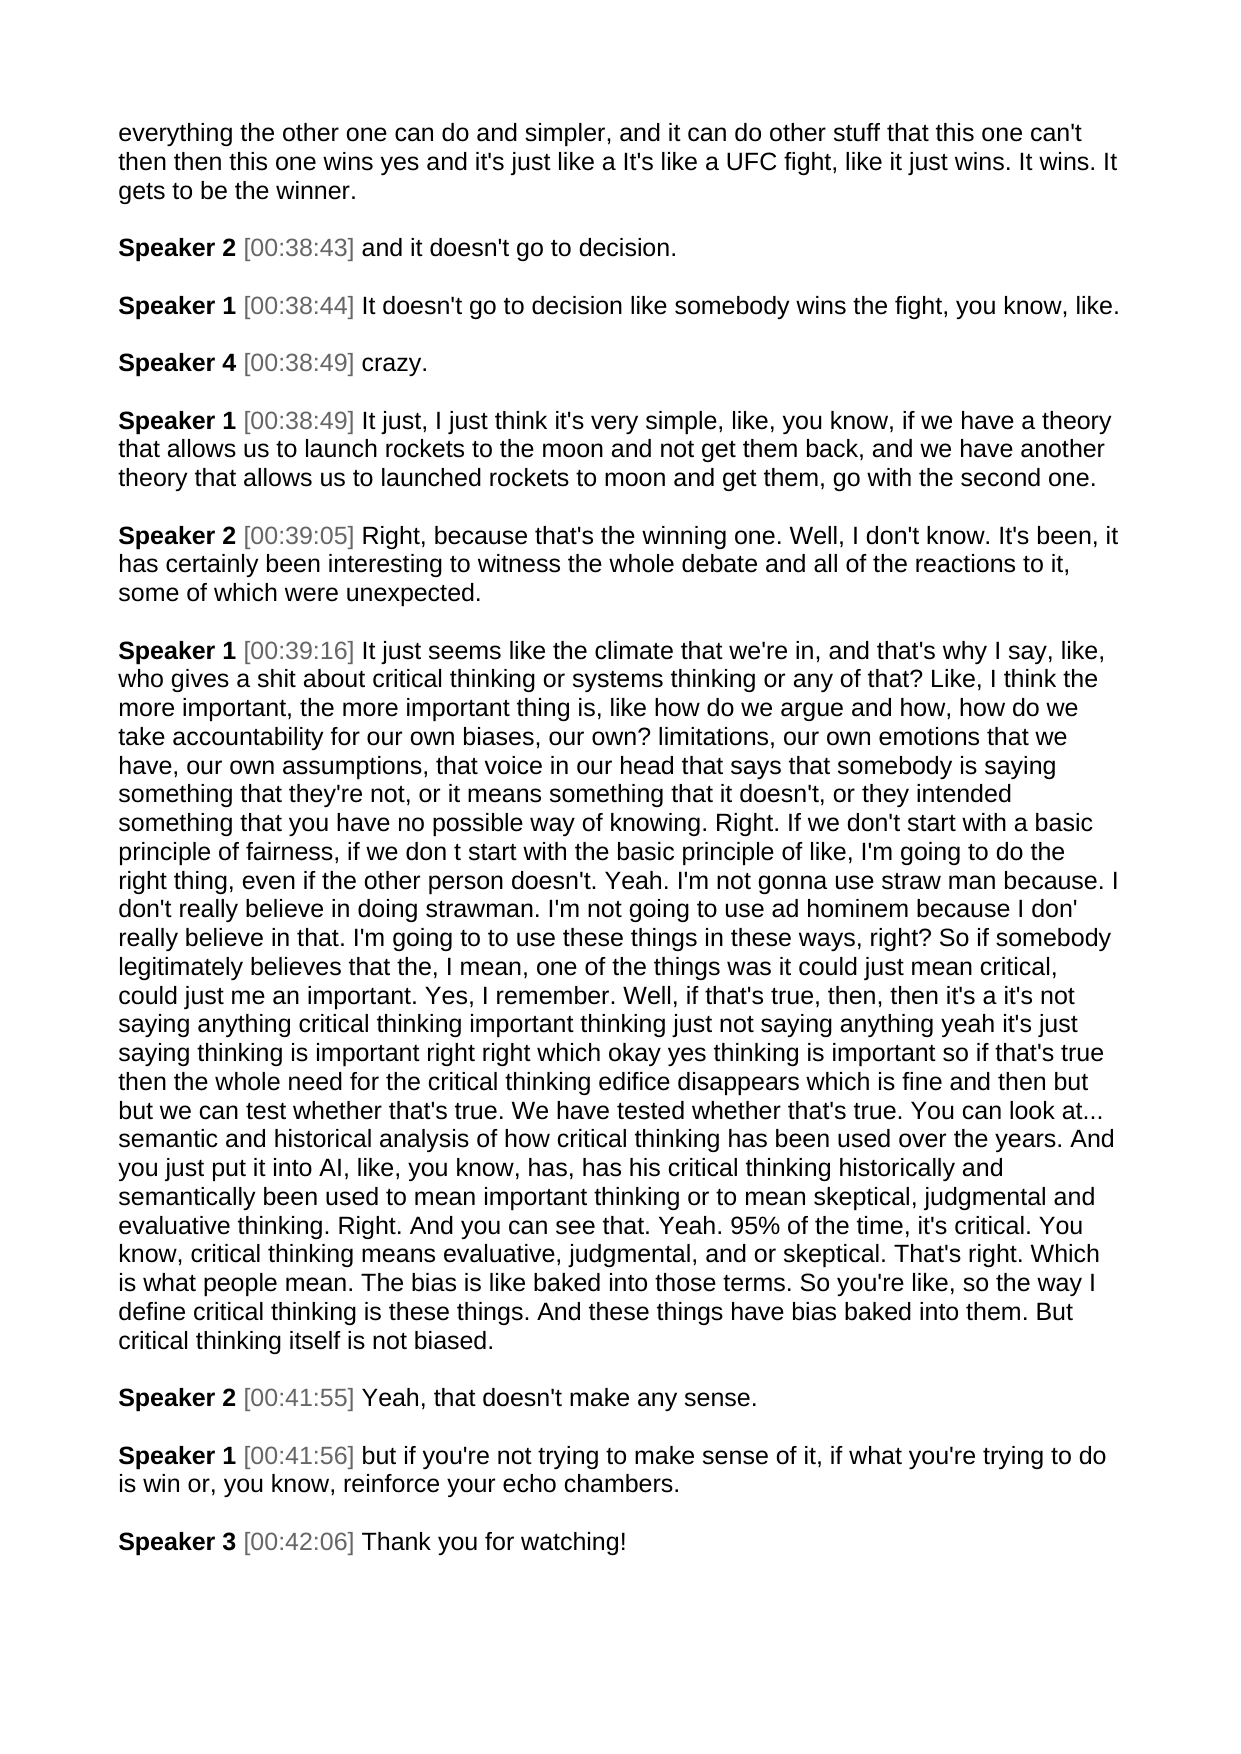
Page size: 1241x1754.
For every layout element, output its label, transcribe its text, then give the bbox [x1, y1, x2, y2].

text Speaker 2 [00:41:55] Yeah, that doesn't make any sense. [118, 1383, 1122, 1412]
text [118, 118, 1122, 204]
text Speaker 1 [00:38:44] It doesn't go to decision like somebody wins the fight, you know, like. [118, 291, 1122, 319]
text Speaker 4 [00:38:49] crazy. [118, 348, 1122, 377]
text Speaker 1 [00:38:49] It just, I just think it's very simple, like, you know, if we have a theory that allows us to launch rockets to the moon and not get them back, and we have another theory that allows us to launched rockets to moon and get them, go with the second one. [118, 406, 1122, 492]
text Speaker 1 [00:41:56] but if you're not trying to make sense of it, if what you're trying to do is win or, you know, reinforce your echo chambers. [118, 1441, 1122, 1498]
text Speaker 2 [00:39:05] Right, because that's the winning one. Well, I don't know. It's been, it has certainly been interesting to witness the whole debate and all of the reactions to it, some of which were unexpected. [118, 521, 1122, 607]
text Speaker 1 [00:39:16] It just seems like the climate that we're in, and that's why I say, like, who gives a shit about critical thinking or systems thinking or any of that? Like, I think the more important, the more important thing is, like how do we argue and how, how do we take accountability for our own biases, our own? limitations, our own emotions that we have, our own assumptions, that voice in our head that says that somebody is saying something that they're not, or it means something that it doesn't, or they intended something that you have no possible way of knowing. Right. If we don't start with a basic principle of fairness, if we don t start with the basic principle of like, I'm going to do the right thing, even if the other person doesn't. Yeah. I'm not gonna use straw man because. I don't really believe in doing strawman. I'm not going to use ad hominem because I don' really believe in that. I'm going to to use these things in these ways, right? So if somebody legitimately believes that the, I mean, one of the things was it could just mean critical, could just me an important. Yes, I remember. Well, if that's true, then, then it's a it's not saying anything critical thinking important thinking just not saying anything yeah it's just saying thinking is important right right which okay yes thinking is important so if that's true then the whole need for the critical thinking edifice disappears which is fine and then but but we can test whether that's true. We have tested whether that's true. You can look at... semantic and historical analysis of how critical thinking has been used over the years. And you just put it into AI, like, you know, has, has his critical thinking historically and semantically been used to mean important thinking or to mean skeptical, judgmental and evaluative thinking. Right. And you can see that. Yeah. 95% of the time, it's critical. You know, critical thinking means evaluative, judgmental, and or skeptical. That's right. Which is what people mean. The bias is like baked into those terms. So you're like, so the way I define critical thinking is these things. And these things have bias baked into them. But critical thinking itself is not biased. [118, 636, 1122, 1354]
text Speaker 2 [00:38:43] and it doesn't go to decision. [118, 233, 1122, 262]
text Speaker 3 [00:42:06] Thank you for watching! [118, 1527, 1122, 1556]
